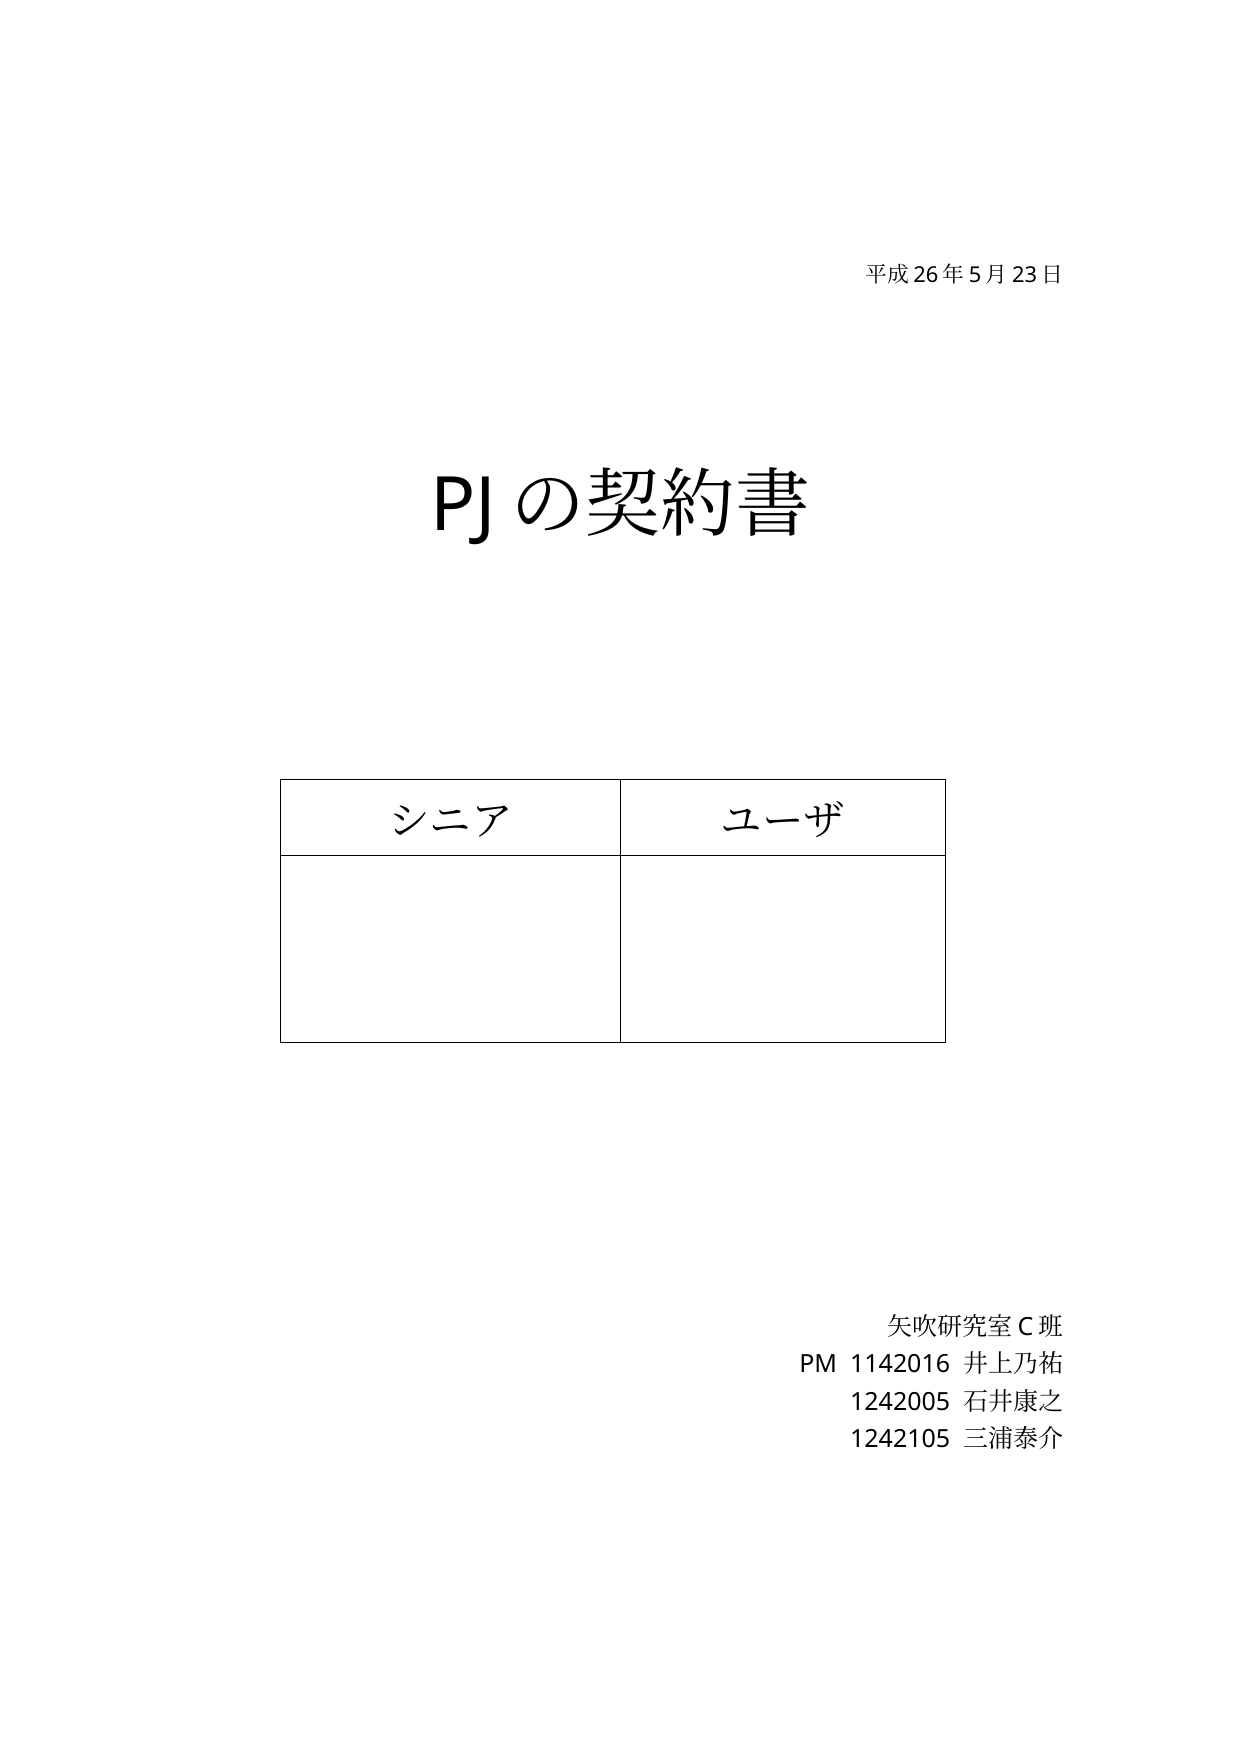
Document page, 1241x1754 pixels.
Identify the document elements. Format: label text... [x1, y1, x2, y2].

table_header ユーザ [621, 780, 945, 855]
text 1242005 石井康之 [177, 1381, 1063, 1418]
table_cell [281, 856, 620, 1042]
text 平成26年5月23日 [177, 254, 1063, 292]
text PJの契約書 [177, 442, 1063, 554]
text 1242105 三浦泰介 [177, 1418, 1063, 1456]
text 矢吹研究室C班 [177, 1306, 1063, 1343]
text PM 1142016 井上乃祐 [177, 1343, 1063, 1381]
table_cell [621, 856, 945, 1042]
table_header シニア [281, 780, 620, 855]
